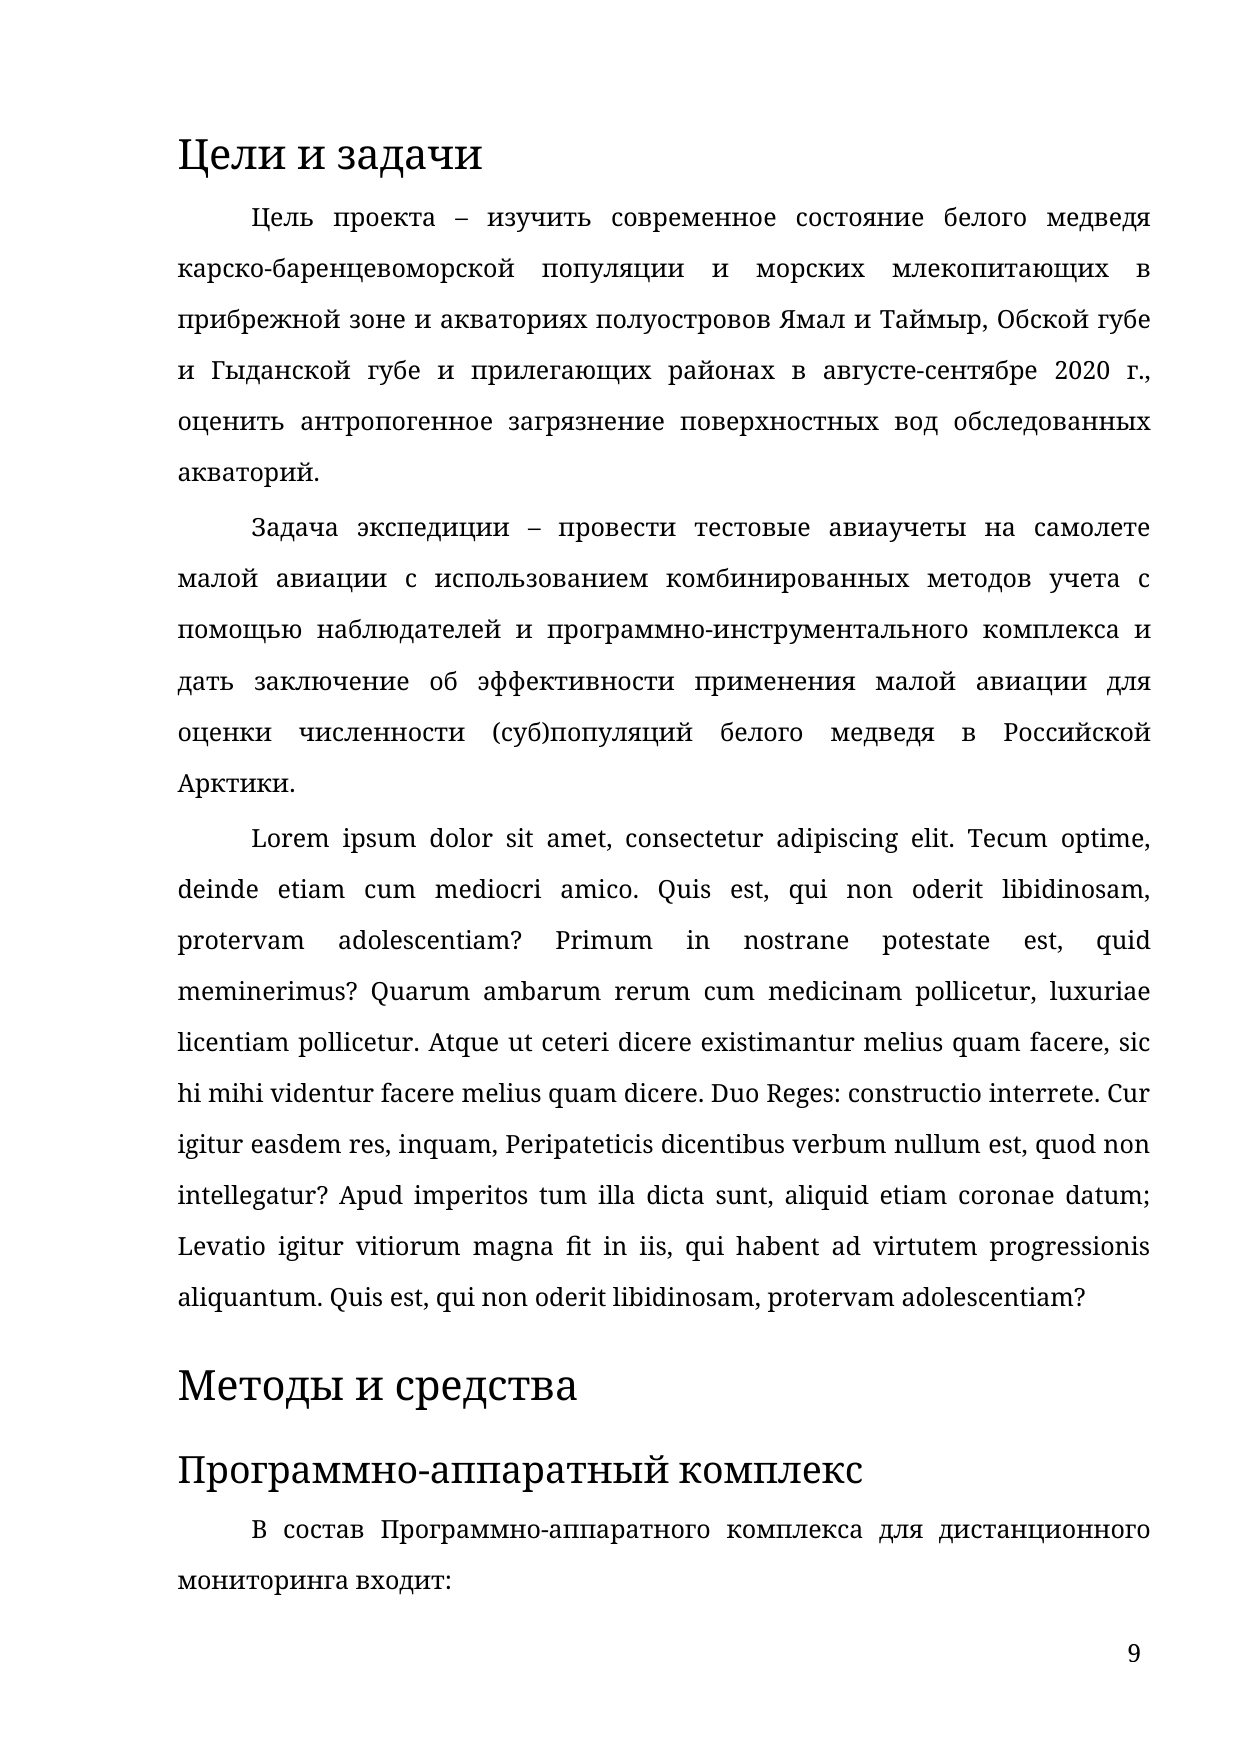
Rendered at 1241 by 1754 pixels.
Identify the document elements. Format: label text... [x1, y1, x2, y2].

subtitle Программно-аппаратный комплекс [177, 1443, 1152, 1494]
text Задача экспедиции – провести тестовые авиаучеты на самолете малой авиации с использованием комбинированных методов учета с помощью наблюдателей и программно-инструментального комплекса и дать заключение об эффективности применения малой авиации для оценки численности (суб)популяций белого медведя в Российской Арктики. [177, 510, 1152, 799]
text В состав Программно-аппаратного комплекса для дистанционного мониторинга входит: [177, 1511, 1152, 1596]
subtitle Методы и средства [177, 1356, 1152, 1413]
text Цель проекта – изучить современное состояние белого медведя карско-баренцевоморской популяции и морских млекопитающих в прибрежной зоне и акваториях полуостровов Ямал и Таймыр, Обской губе и Гыданской губе и прилегающих районах в августе-сентябре 2020 г., оценить антропогенное загрязнение поверхностных вод обследованных акваторий. [177, 199, 1152, 489]
text Lorem ipsum dolor sit amet, consectetur adipiscing elit. Tecum optime, deinde etiam cum mediocri amico. Quis est, qui non oderit libidinosam, protervam adolescentiam? Primum in nostrane potestate est, quid meminerimus? Quarum ambarum rerum cum medicinam pollicetur, luxuriae licentiam pollicetur. Atque ut ceteri dicere existimantur melius quam facere, sic hi mihi videntur facere melius quam dicere. Duo Reges: constructio interrete. Cur igitur easdem res, inquam, Peripateticis dicentibus verbum nullum est, quod non intellegatur? Apud imperitos tum illa dicta sunt, aliquid etiam coronae datum; Levatio igitur vitiorum magna fit in iis, qui habent ad virtutem progressionis aliquantum. Quis est, qui non oderit libidinosam, protervam adolescentiam? [177, 820, 1152, 1314]
subtitle Цели и задачи [177, 124, 1152, 181]
